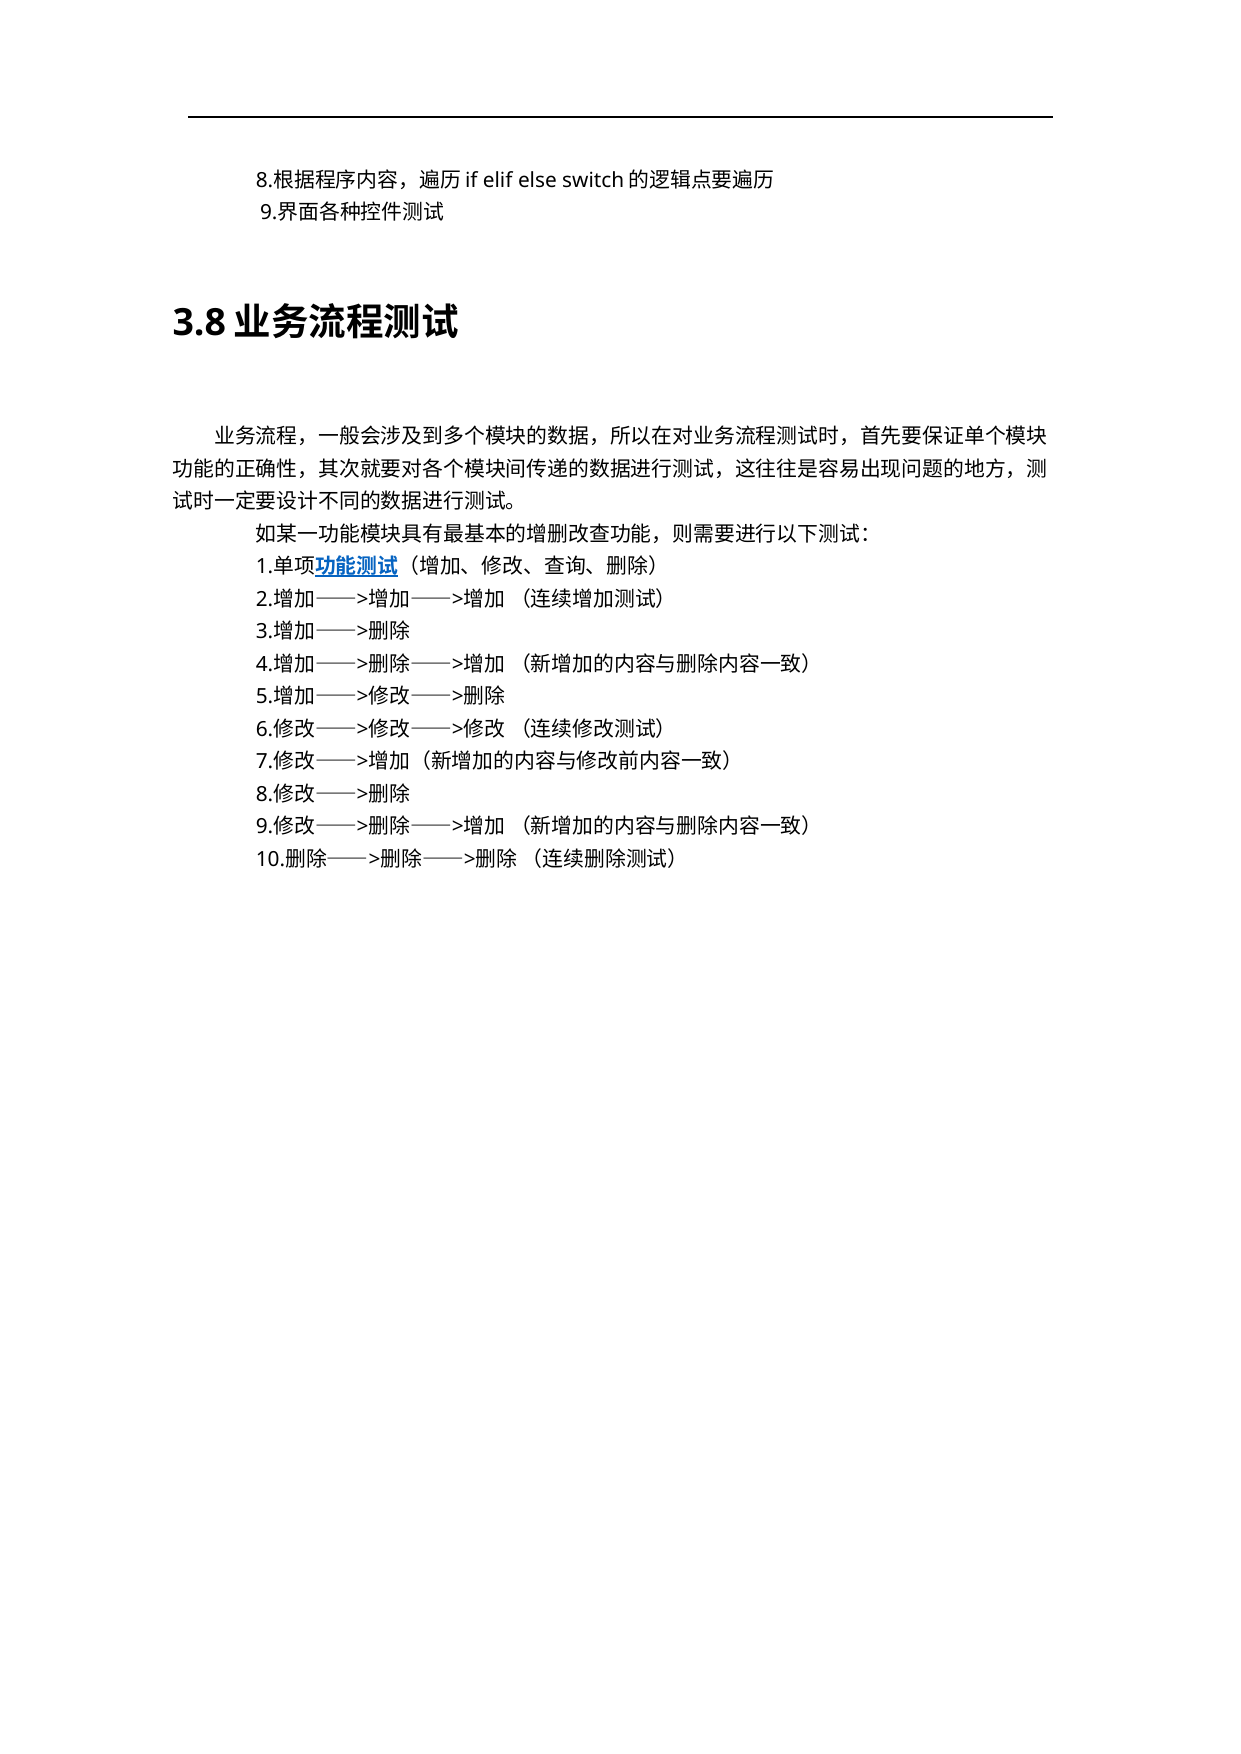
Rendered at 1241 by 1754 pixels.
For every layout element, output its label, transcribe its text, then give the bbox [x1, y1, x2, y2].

text 4.增加——>删除——>增加 （新增加的内容与删除内容一致） [172, 646, 1053, 678]
text 3.8业务流程测试 [172, 287, 1053, 352]
text 8.根据程序内容，遍历if elif else switch的逻辑点要遍历 [172, 162, 1053, 194]
text 3.增加——>删除 [172, 613, 1053, 646]
text 如某一功能模块具有最基本的增删改查功能，则需要进行以下测试： [172, 516, 1053, 548]
text 5.增加——>修改——>删除 [172, 678, 1053, 711]
text 业务流程，一般会涉及到多个模块的数据，所以在对业务流程测试时，首先要保证单个模块功能的正确性，其次就要对各个模块间传递的数据进行测试，这往往是容易出现问题的地方，测试时一定要设计不同的数据进行测试。 [172, 418, 1053, 516]
text 6.修改——>修改——>修改 （连续修改测试） [172, 711, 1053, 743]
text 1.单项功能测试（增加、修改、查询、删除） [172, 548, 1053, 581]
text 10.删除——>删除——>删除 （连续删除测试） [172, 841, 1053, 873]
text 8.修改——>删除 [172, 776, 1053, 808]
text 2.增加——>增加——>增加 （连续增加测试） [172, 581, 1053, 613]
text 9.界面各种控件测试 [260, 194, 1053, 227]
text 9.修改——>删除——>增加 （新增加的内容与删除内容一致） [172, 808, 1053, 841]
text 7.修改——>增加（新增加的内容与修改前内容一致） [172, 743, 1053, 776]
